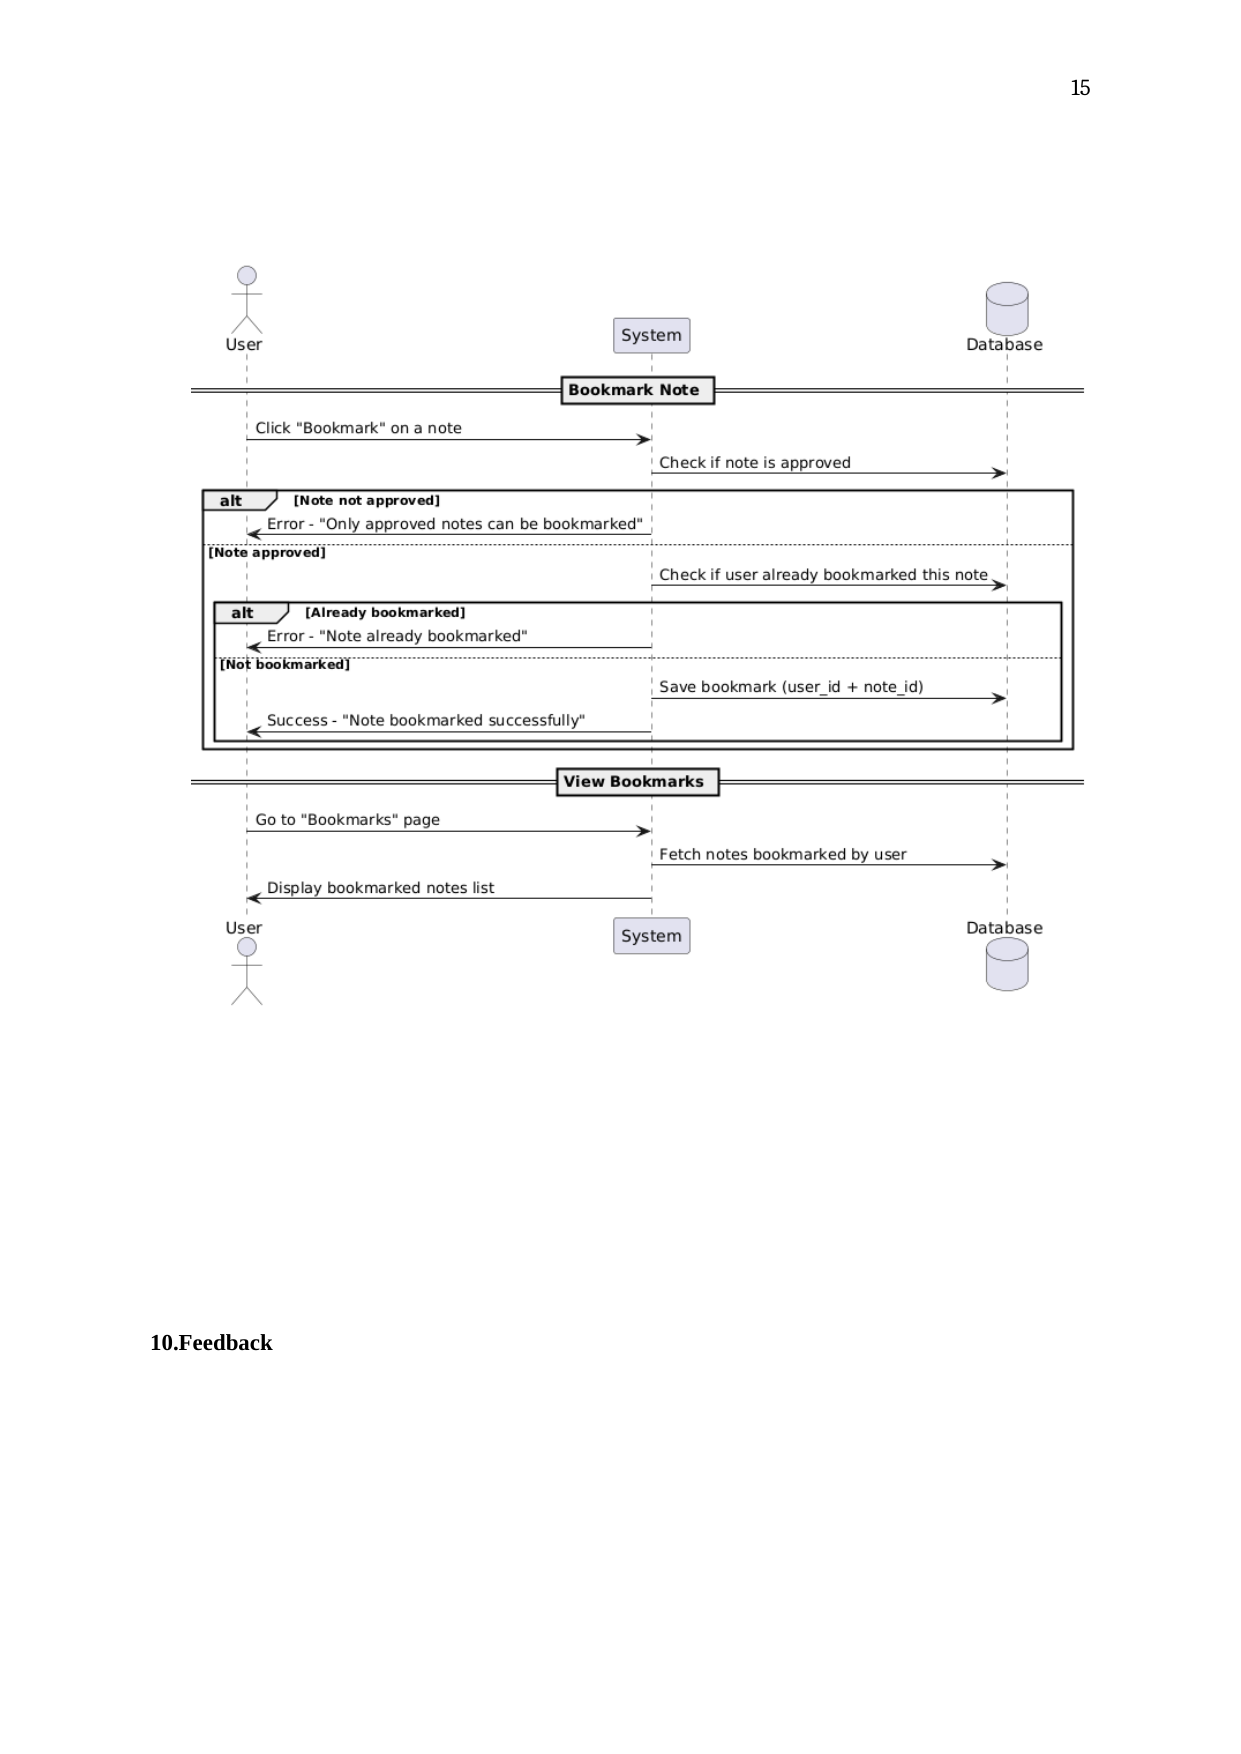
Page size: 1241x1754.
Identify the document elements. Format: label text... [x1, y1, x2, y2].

picture [191, 260, 1091, 1011]
subtitle 10.Feedback [150, 1329, 1090, 1356]
